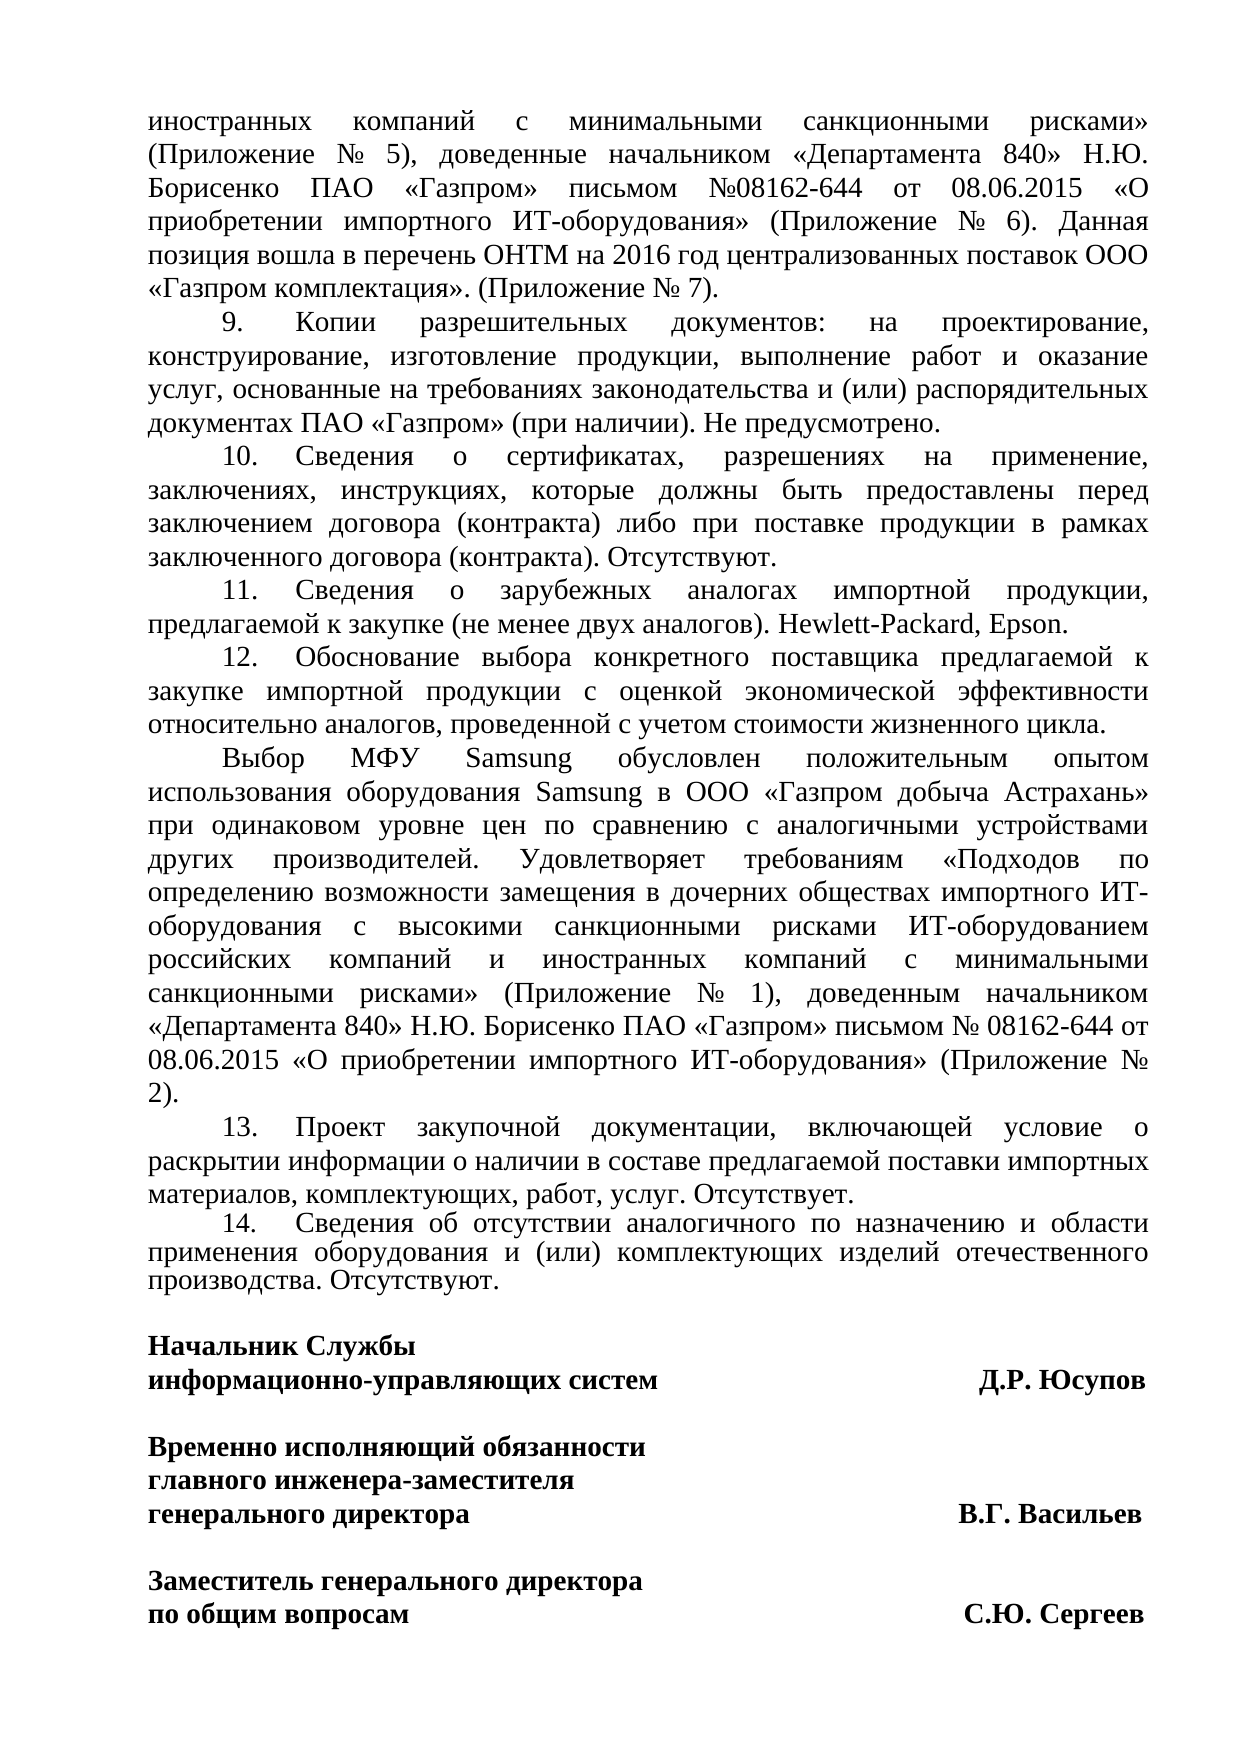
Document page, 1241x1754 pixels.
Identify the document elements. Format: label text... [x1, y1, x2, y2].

text Временно исполняющий обязанности [148, 1429, 1149, 1462]
text по общим вопросам С.Ю. Сергеев [148, 1597, 1152, 1630]
text главного инженера-заместителя [148, 1462, 1149, 1496]
list Обоснование выбора конкретного поставщика предлагаемой к закупке импортной продукции с оценкой экономической эффективности относительно аналогов, проведенной с учетом стоимости жизненного цикла. [148, 640, 1149, 741]
list Сведения о сертификатах, разрешениях на применение, заключениях, инструкциях, которые должны быть предоставлены перед заключением договора (контракта) либо при поставке продукции в рамках заключенного договора (контракта). Отсутствуют. [148, 439, 1149, 573]
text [148, 103, 1149, 305]
text Выбор МФУ Samsung обусловлен положительным опытом использования оборудования Samsung в ООО «Газпром добыча Астрахань» при одинаковом уровне цен по сравнению с аналогичными устройствами других производителей. Удовлетворяет требованиям «Подходов по определению возможности замещения в дочерних обществах импортного ИТ-оборудования с высокими санкционными рисками ИТ-оборудованием российских компаний и иностранных компаний с минимальными санкционными рисками» (Приложение № 1), доведенным начальником «Департамента 840» Н.Ю. Борисенко ПАО «Газпром» письмом № 08162-644 от 08.06.2015 «О приобретении импортного ИТ-оборудования» (Приложение № 2). [148, 741, 1149, 1110]
list Проект закупочной документации, включающей условие о раскрытии информации о наличии в составе предлагаемой поставки импортных материалов, комплектующих, работ, услуг. Отсутствует. [148, 1110, 1149, 1210]
list Сведения о зарубежных аналогах импортной продукции, предлагаемой к закупке (не менее двух аналогов). Hewlett-Packard, Epson. [148, 573, 1149, 640]
text информационно-управляющих систем Д.Р. Юсупов [148, 1362, 1152, 1395]
list Копии разрешительных документов: на проектирование, конструирование, изготовление продукции, выполнение работ и оказание услуг, основанные на требованиях законодательства и (или) распорядительных документах ПАО «Газпром» (при наличии). Не предусмотрено. [148, 305, 1149, 439]
text Начальник Службы [148, 1328, 1152, 1362]
text Заместитель генерального директора [148, 1563, 1149, 1597]
text генерального директора В.Г. Васильев [148, 1496, 1149, 1529]
list Сведения об отсутствии аналогичного по назначению и области применения оборудования и (или) комплектующих изделий отечественного производства. Отсутствуют. [148, 1210, 1149, 1295]
